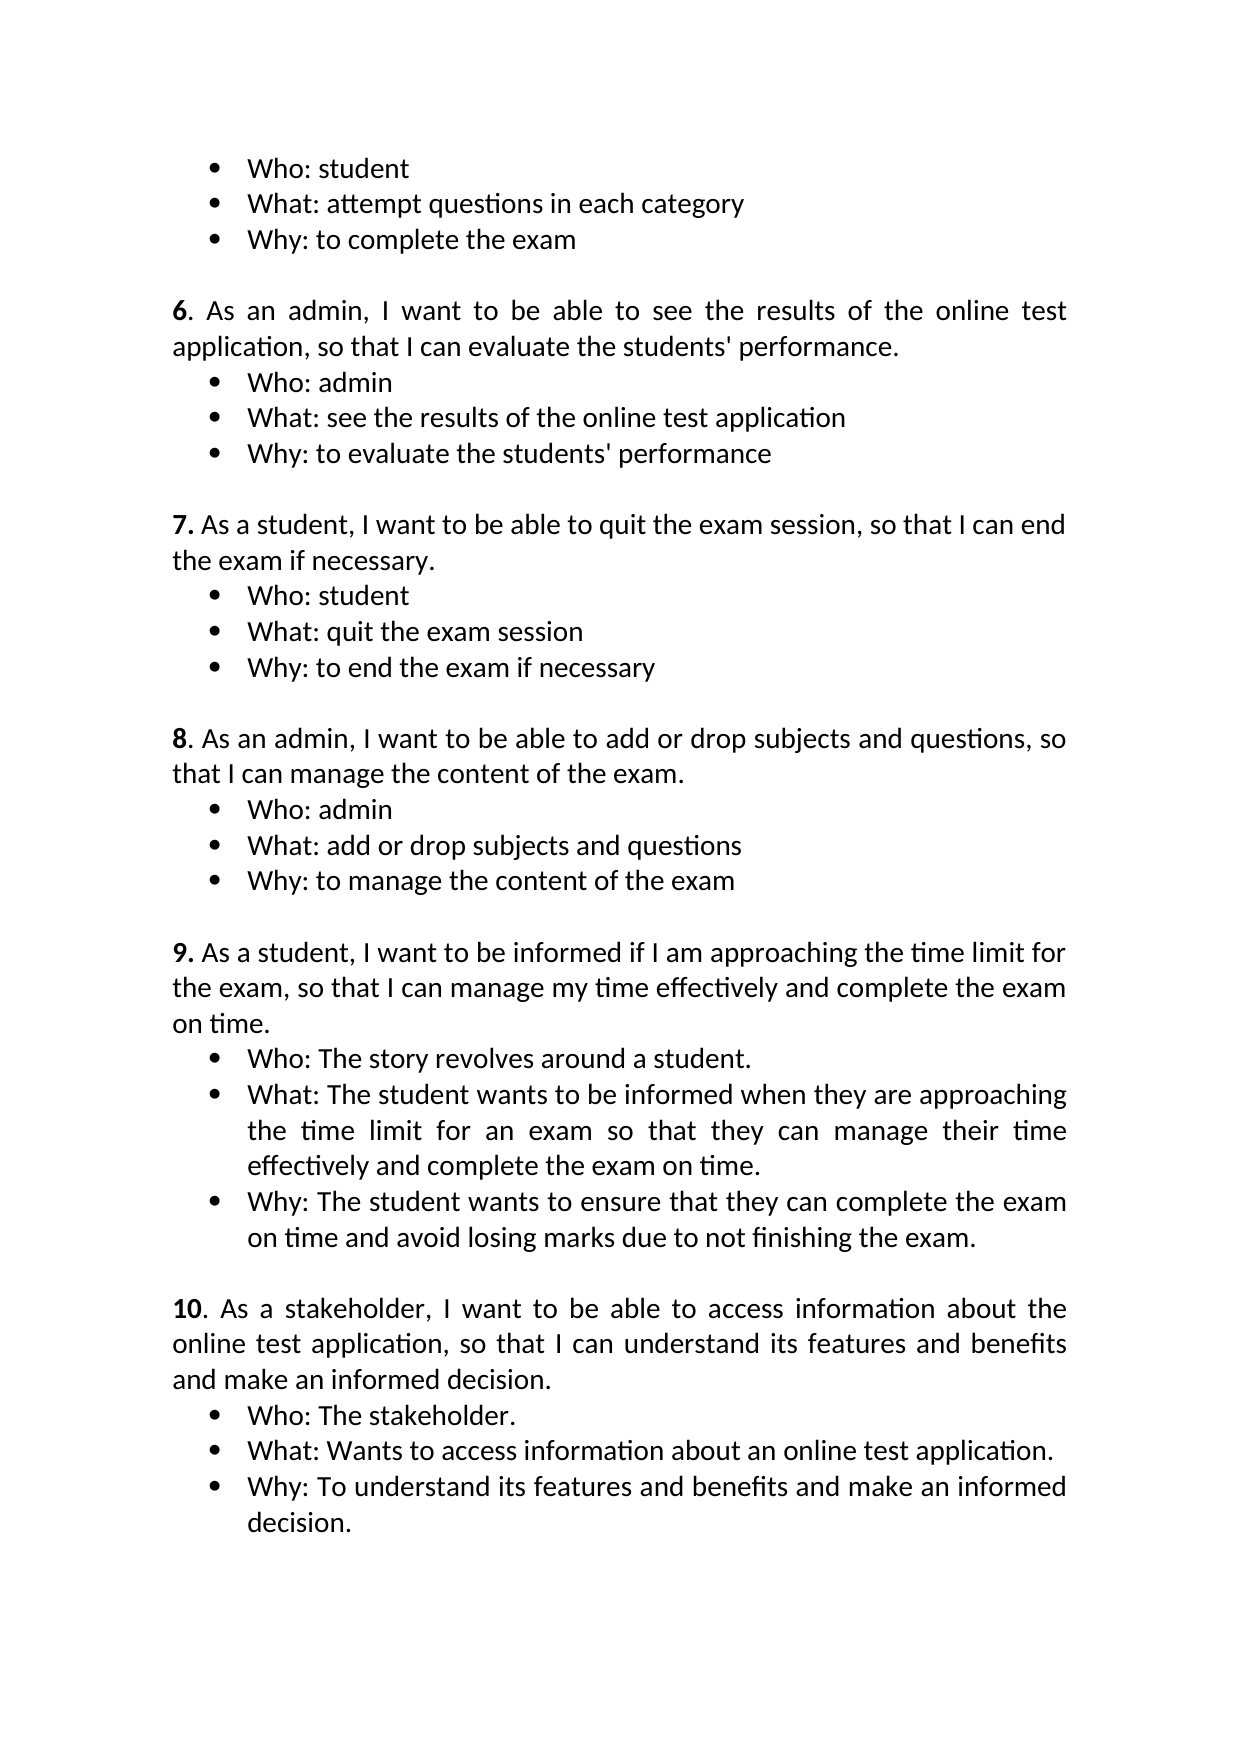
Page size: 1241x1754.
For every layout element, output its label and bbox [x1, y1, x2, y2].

table_header [161, 150, 1079, 1575]
